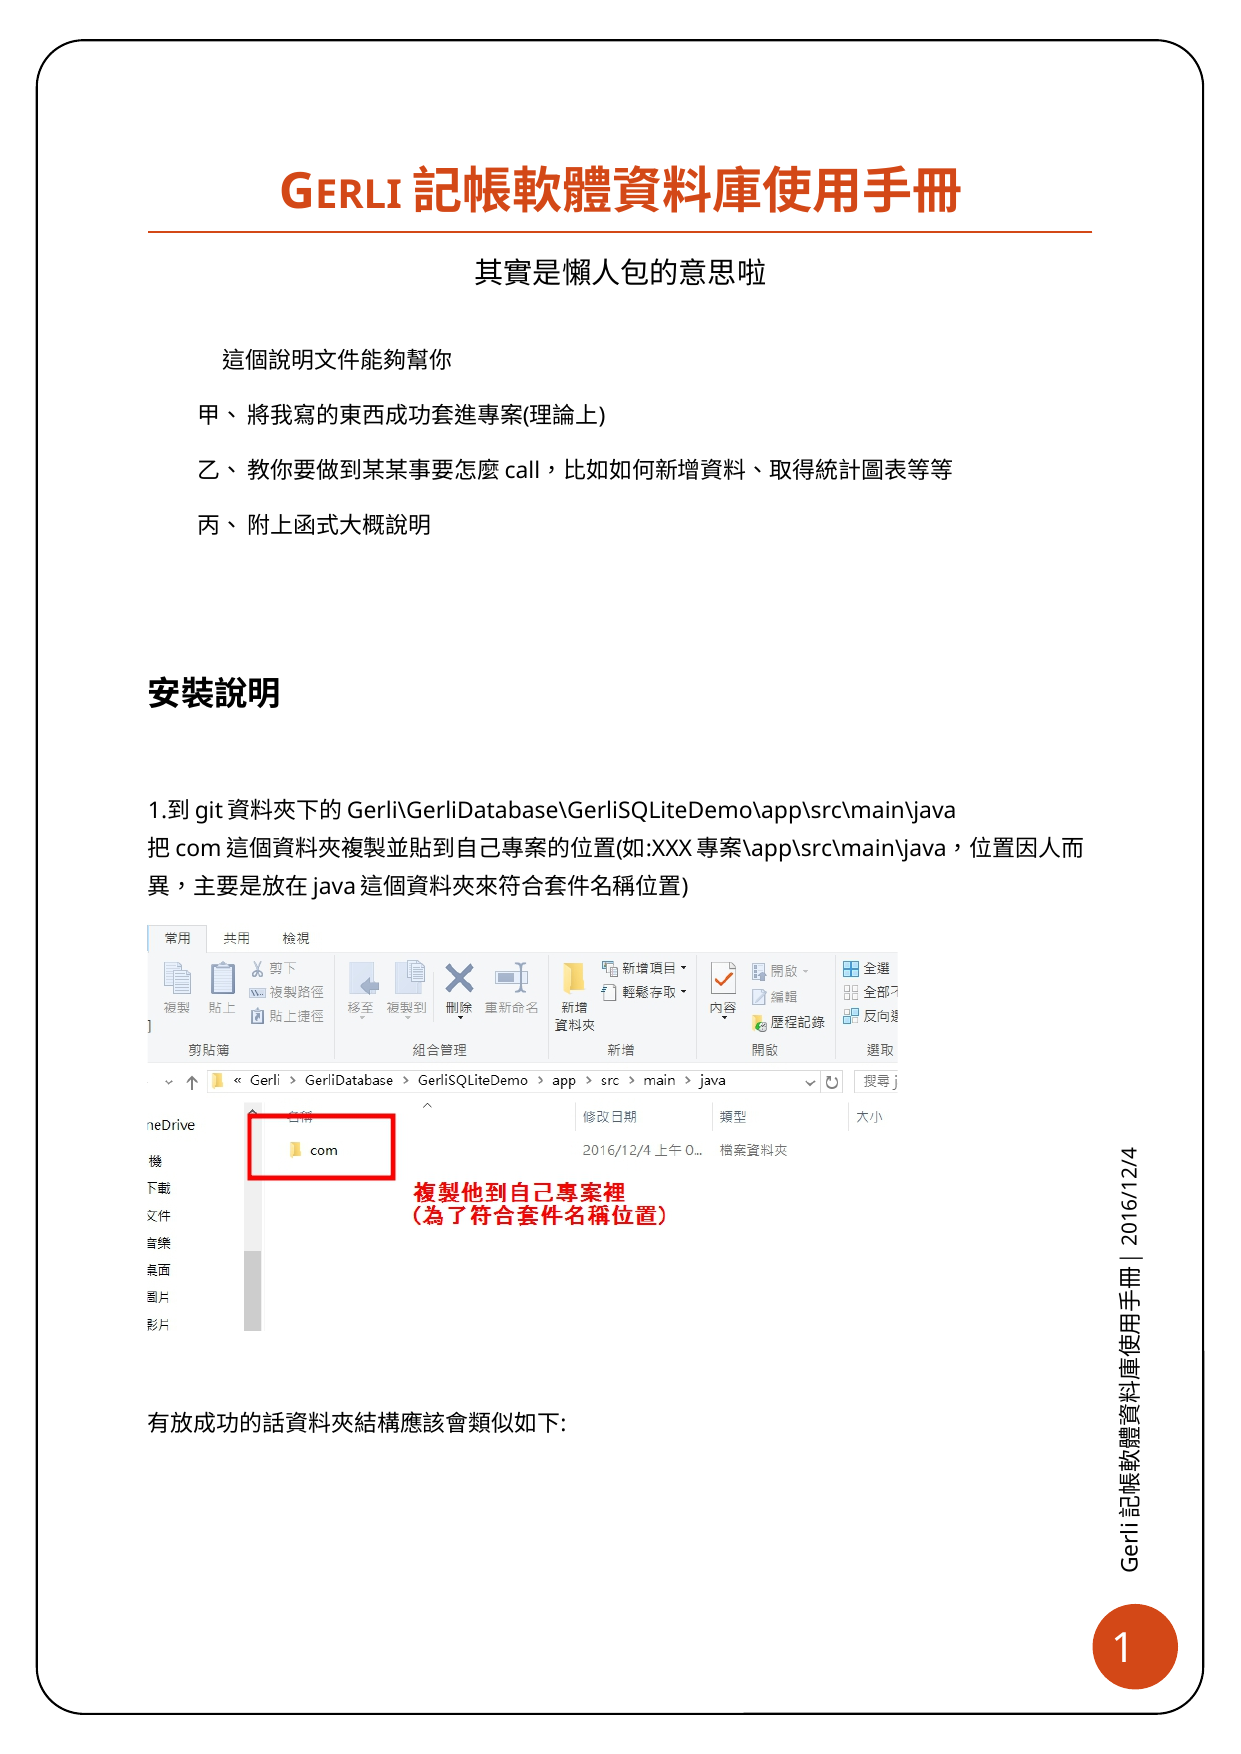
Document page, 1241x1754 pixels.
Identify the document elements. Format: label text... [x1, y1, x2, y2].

text 1.到git資料夾下的Gerli\GerliDatabase\GerliSQLiteDemo\app\src\main\java 把com這個資料夾複製並貼到自己專案的位置(如:XXX專案\app\src\main\java，位置因人而異，主要是放在java這個資料夾來符合套件名稱位置) [148, 792, 1092, 901]
list 將我寫的東西成功套進專案(理論上) [198, 397, 1092, 430]
text 安裝說明 [148, 667, 1092, 715]
text 這個說明文件能夠幫你 [223, 342, 1092, 375]
list 教你要做到某某事要怎麼call，比如如何新增資料、取得統計圖表等等 [198, 452, 1092, 485]
list 附上函式大概說明 [198, 507, 1092, 540]
text 有放成功的話資料夾結構應該會類似如下: [148, 1405, 1092, 1438]
picture [147, 923, 898, 1331]
